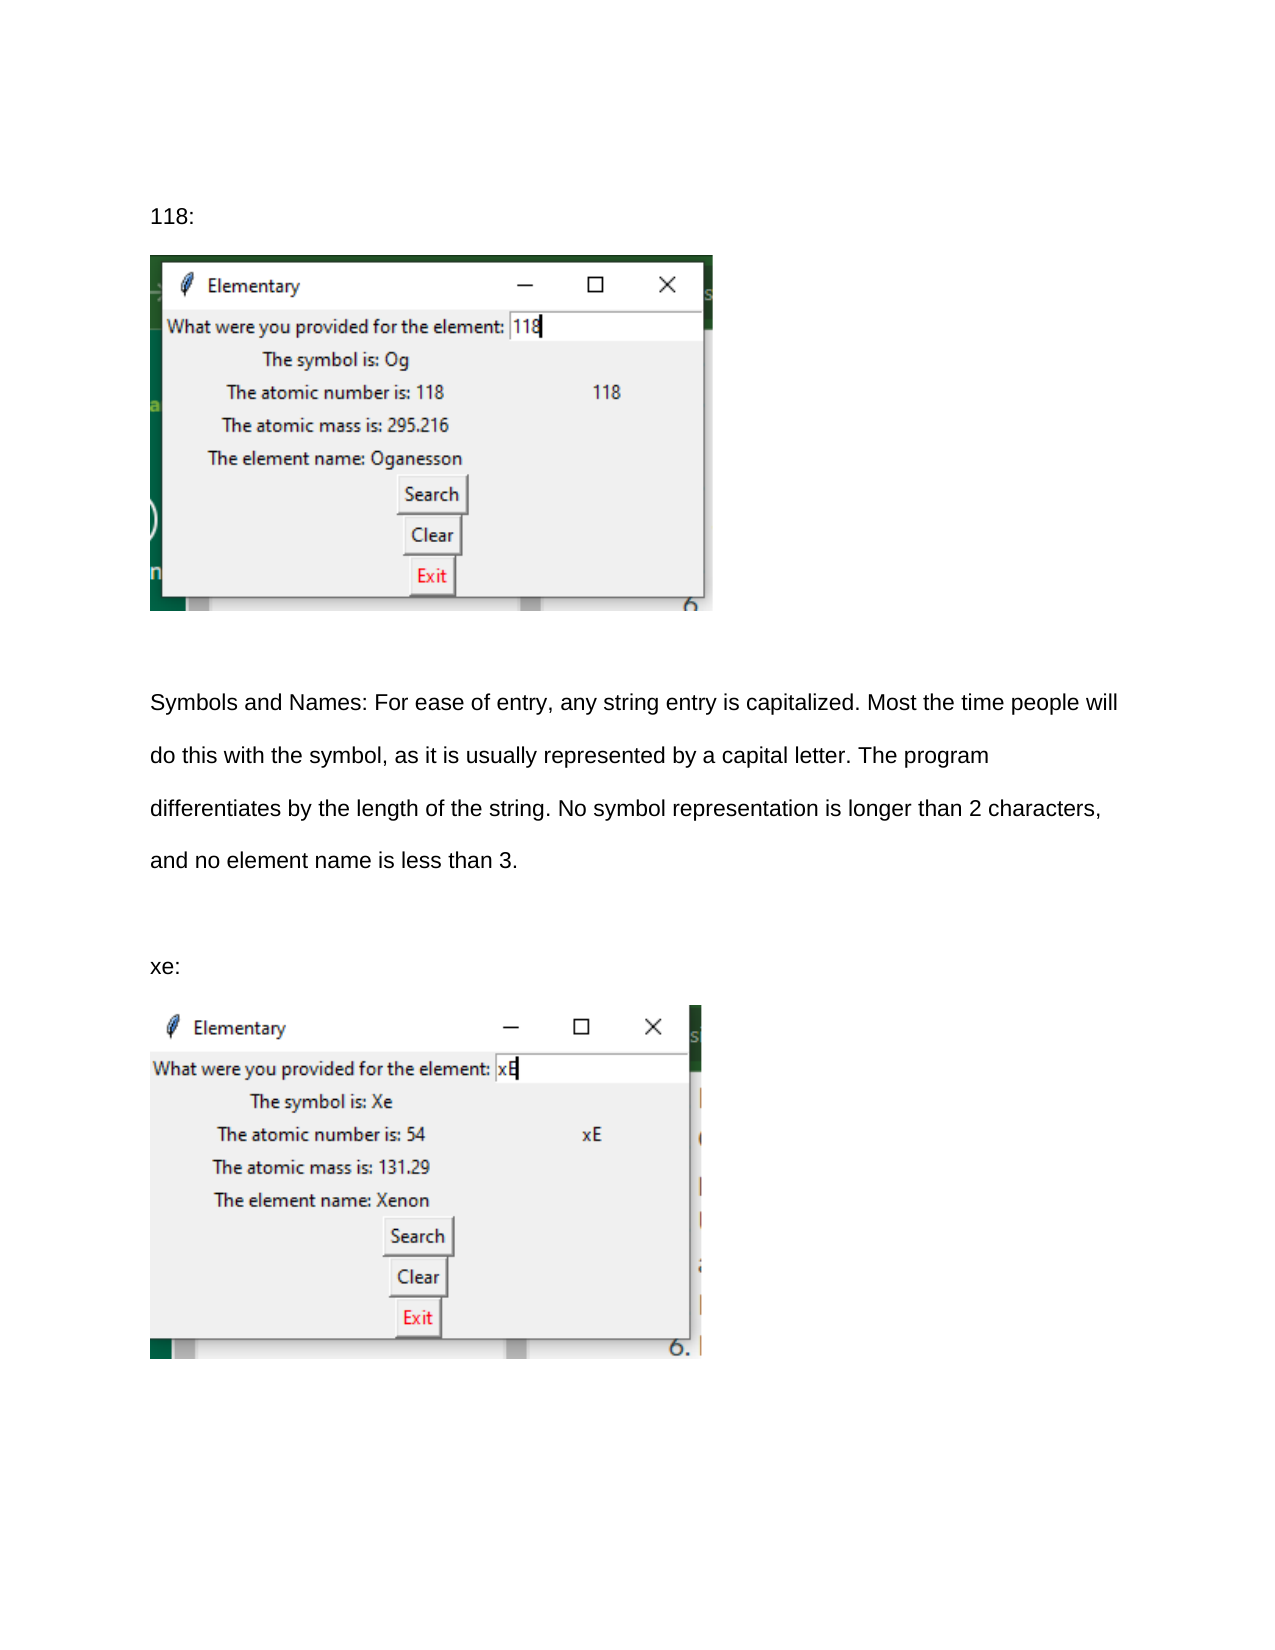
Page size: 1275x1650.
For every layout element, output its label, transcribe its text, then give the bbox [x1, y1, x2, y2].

text xe: [150, 953, 1125, 979]
text 118: [150, 203, 1125, 229]
picture [150, 1005, 702, 1359]
picture [150, 255, 713, 611]
text Symbols and Names: For ease of entry, any string entry is capitalized. Most the time people will do this with the symbol, as it is usually represented by a capital letter. The program differentiates by the length of the string. No symbol representation is longer than 2 characters, and no element name is less than 3. [150, 689, 1125, 874]
